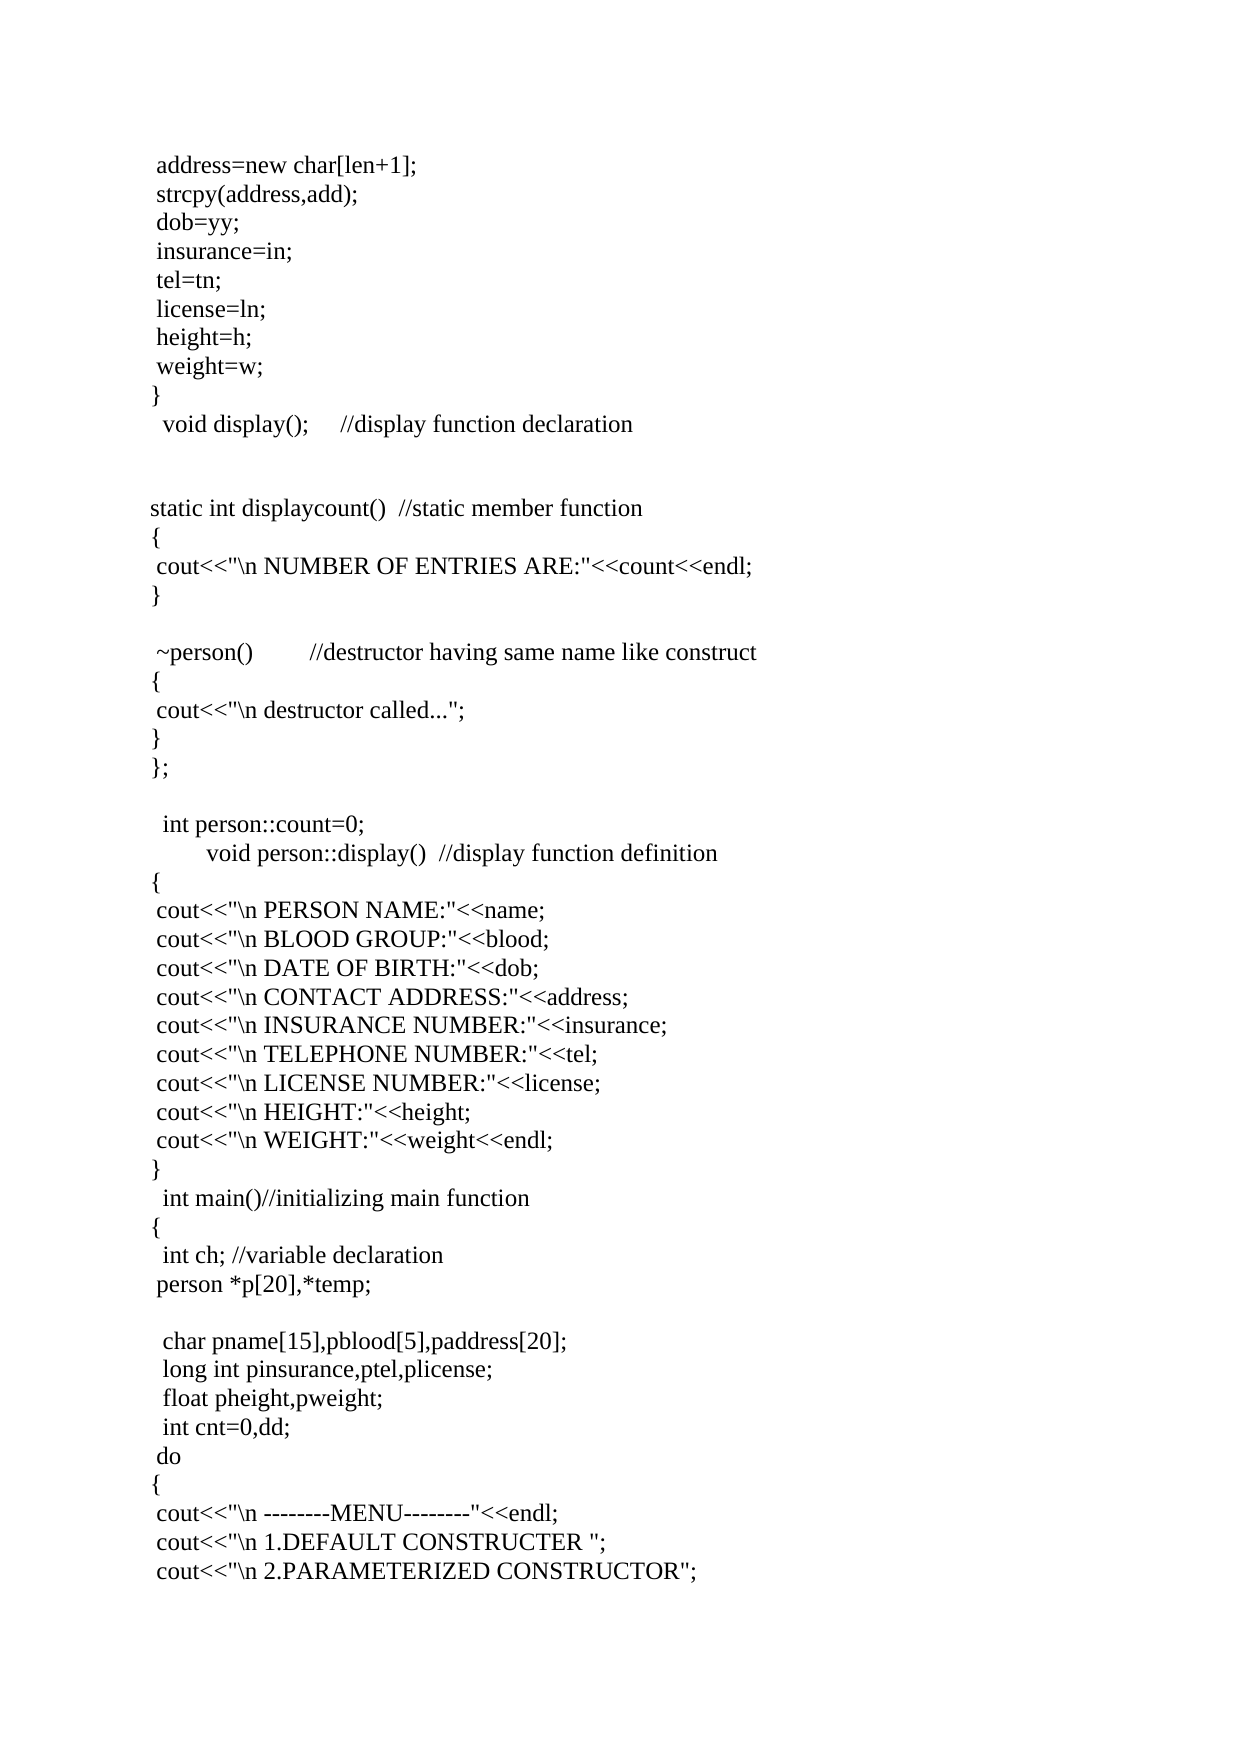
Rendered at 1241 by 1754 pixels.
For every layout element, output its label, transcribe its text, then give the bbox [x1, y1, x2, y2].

text int main()//initializing main function [150, 1183, 1090, 1212]
text } [150, 723, 1090, 752]
text }; [150, 752, 1090, 781]
text static int displaycount() //static member function [150, 493, 1090, 522]
text cout<<"\n HEIGHT:"<<height; [150, 1097, 1090, 1125]
text strcpy(address,add); [150, 179, 1090, 207]
text { [150, 1469, 1090, 1498]
text cout<<"\n CONTACT ADDRESS:"<<address; [150, 982, 1090, 1010]
text cout<<"\n BLOOD GROUP:"<<blood; [150, 924, 1090, 953]
text { [150, 1212, 1090, 1240]
text int ch; //variable declaration [150, 1240, 1090, 1269]
text cout<<"\n 2.PARAMETERIZED CONSTRUCTOR"; [150, 1556, 1090, 1584]
text license=ln; [150, 294, 1090, 322]
text cout<<"\n NUMBER OF ENTRIES ARE:"<<count<<endl; [150, 551, 1090, 580]
text } [150, 380, 1090, 409]
text } [150, 1154, 1090, 1183]
text { [150, 867, 1090, 895]
text tel=tn; [150, 265, 1090, 294]
text cout<<"\n WEIGHT:"<<weight<<endl; [150, 1125, 1090, 1154]
text insurance=in; [150, 236, 1090, 265]
text { [150, 666, 1090, 695]
text address=new char[len+1]; [150, 150, 1090, 179]
text char pname[15],pblood[5],paddress[20]; [150, 1326, 1090, 1354]
text cout<<"\n --------MENU--------"<<endl; [150, 1498, 1090, 1527]
text void display(); //display function declaration [150, 409, 1090, 437]
text long int pinsurance,ptel,plicense; [150, 1354, 1090, 1383]
text cout<<"\n INSURANCE NUMBER:"<<insurance; [150, 1010, 1090, 1039]
text cout<<"\n TELEPHONE NUMBER:"<<tel; [150, 1039, 1090, 1068]
text cout<<"\n 1.DEFAULT CONSTRUCTER "; [150, 1527, 1090, 1556]
text person *p[20],*temp; [150, 1269, 1090, 1298]
text weight=w; [150, 351, 1090, 380]
text int cnt=0,dd; [150, 1412, 1090, 1441]
text void person::display() //display function definition [150, 838, 1090, 867]
text height=h; [150, 322, 1090, 351]
text { [150, 522, 1090, 551]
text cout<<"\n PERSON NAME:"<<name; [150, 895, 1090, 924]
text cout<<"\n destructor called..."; [150, 695, 1090, 723]
text int person::count=0; [150, 809, 1090, 838]
text ~person() //destructor having same name like construct [150, 637, 1090, 666]
text } [150, 580, 1090, 608]
text float pheight,pweight; [150, 1383, 1090, 1412]
text cout<<"\n LICENSE NUMBER:"<<license; [150, 1068, 1090, 1097]
text dob=yy; [150, 207, 1090, 236]
text cout<<"\n DATE OF BIRTH:"<<dob; [150, 953, 1090, 982]
text do [150, 1441, 1090, 1469]
